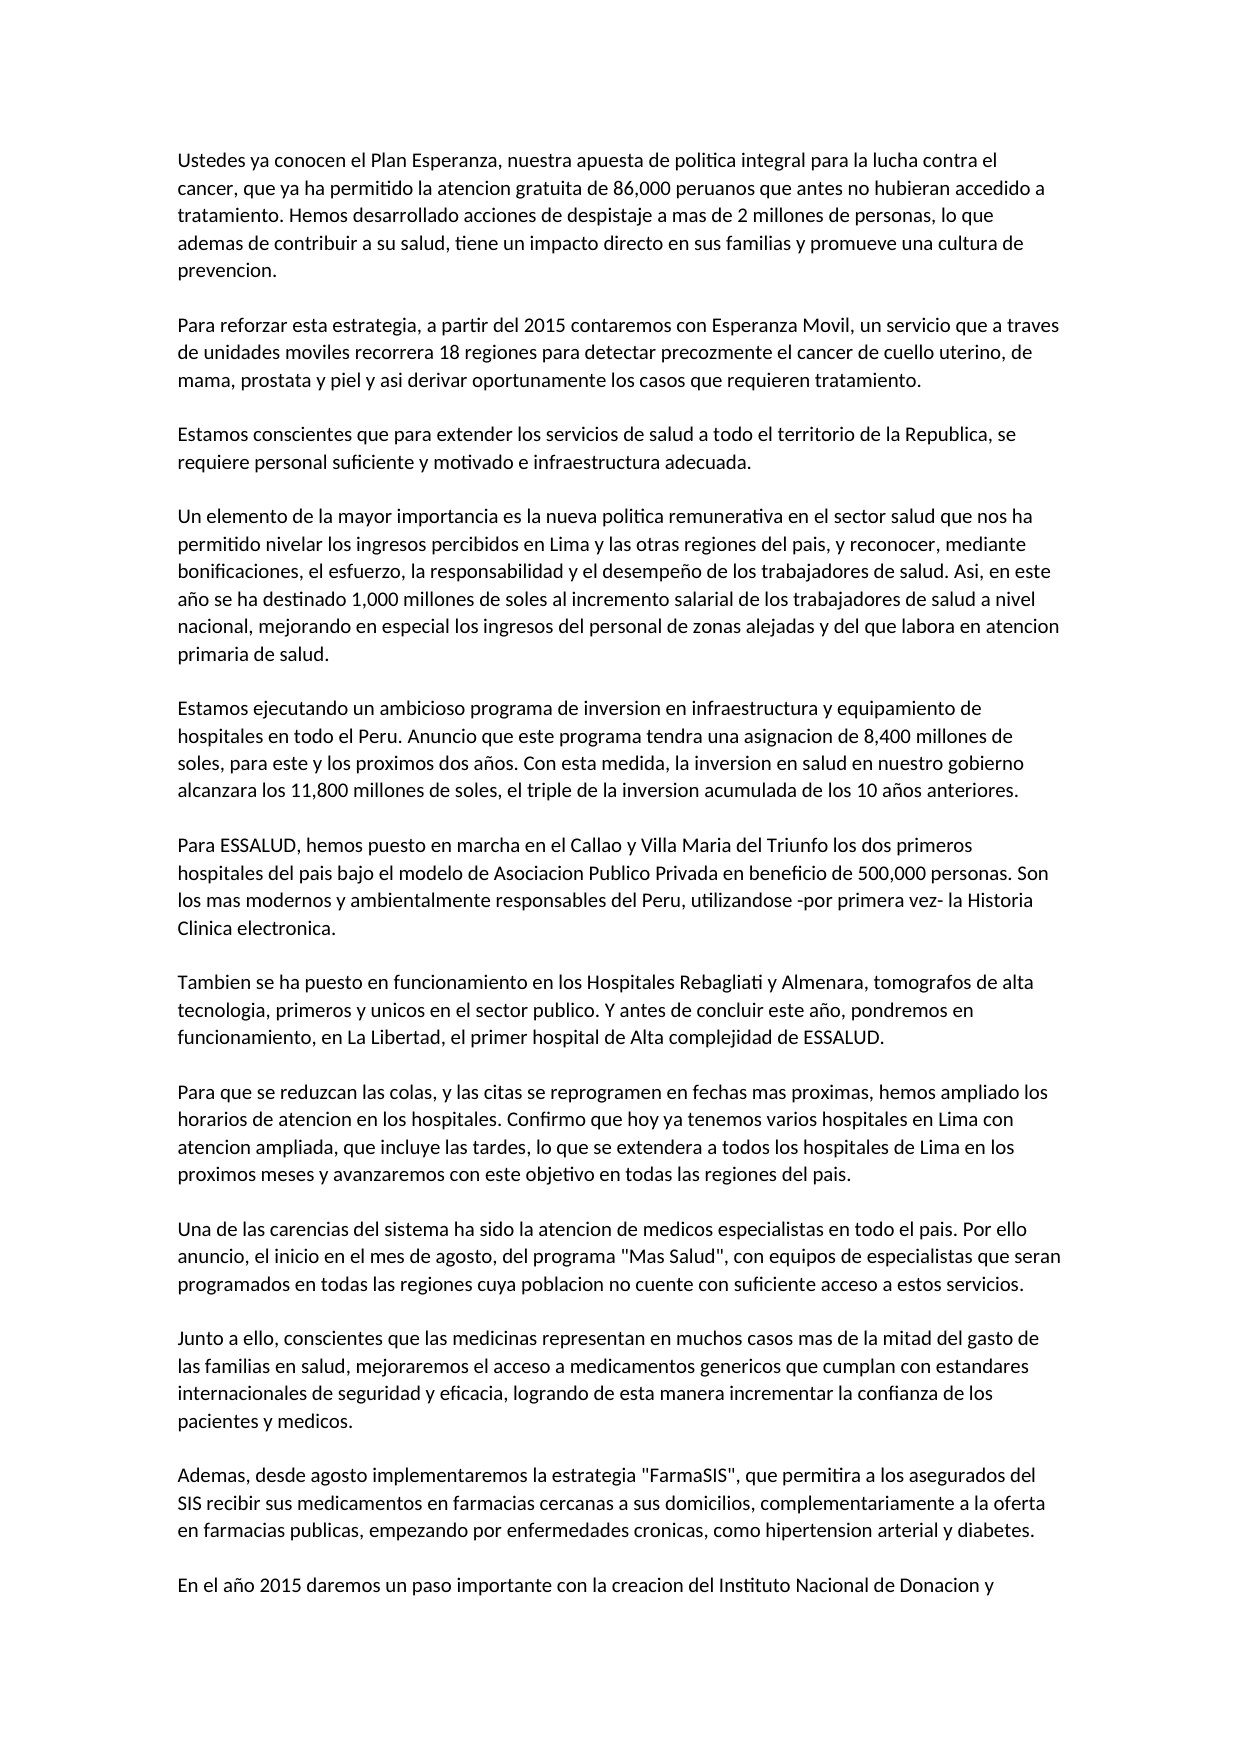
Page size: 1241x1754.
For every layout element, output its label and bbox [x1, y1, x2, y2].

text [177, 148, 1063, 1598]
